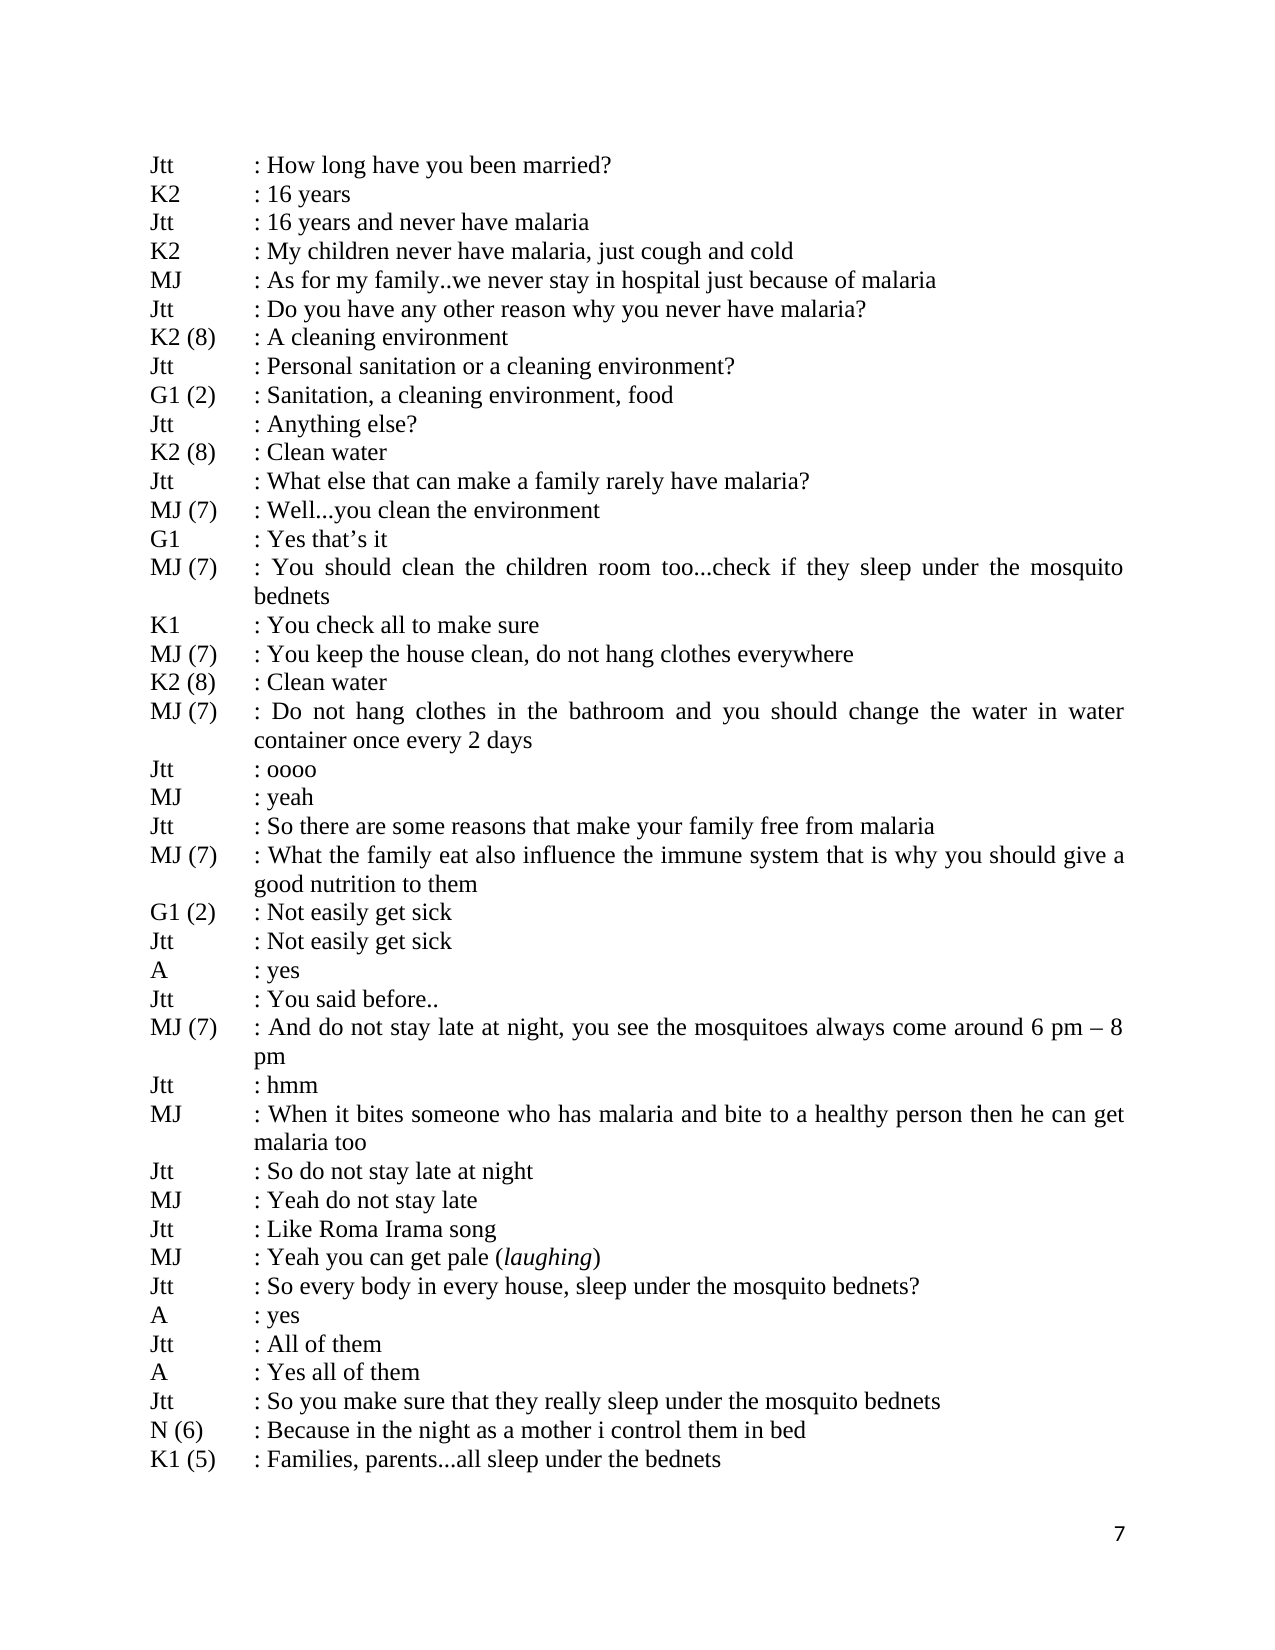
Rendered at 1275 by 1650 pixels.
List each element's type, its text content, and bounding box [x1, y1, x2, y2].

text MJ : Yeah you can get pale (laughing) [150, 1242, 1125, 1271]
text K2 (8) : A cleaning environment [150, 322, 1125, 351]
text K2 (8) : Clean water [150, 437, 1125, 466]
text A : yes [150, 955, 1125, 984]
text Jtt : hmm [150, 1070, 1125, 1099]
text MJ : When it bites someone who has malaria and bite to a healthy person then he can get malaria too [150, 1099, 1125, 1156]
text G1 : Yes that’s it [150, 524, 1125, 552]
text Jtt : How long have you been married? [150, 150, 1125, 179]
text G1 (2) : Not easily get sick [150, 897, 1125, 926]
text Jtt : 16 years and never have malaria [150, 207, 1125, 236]
text MJ : yeah [150, 782, 1125, 811]
text MJ (7) : What the family eat also influence the immune system that is why you should give a good nutrition to them [150, 840, 1125, 897]
text Jtt : So do not stay late at night [150, 1156, 1125, 1185]
text MJ (7) : Do not hang clothes in the bathroom and you should change the water in water container once every 2 days [150, 696, 1125, 754]
text N (6) : Because in the night as a mother i control them in bed [150, 1415, 1125, 1444]
text G1 (2) : Sanitation, a cleaning environment, food [150, 380, 1125, 409]
text MJ : Yeah do not stay late [150, 1185, 1125, 1214]
text Jtt : Personal sanitation or a cleaning environment? [150, 351, 1125, 380]
text Jtt : Not easily get sick [150, 926, 1125, 955]
text Jtt : Like Roma Irama song [150, 1214, 1125, 1242]
text MJ (7) : You should clean the children room too...check if they sleep under the mosquito bednets [150, 552, 1125, 610]
text Jtt : So you make sure that they really sleep under the mosquito bednets [150, 1386, 1125, 1415]
text Jtt : Anything else? [150, 409, 1125, 437]
text Jtt : oooo [150, 754, 1125, 782]
text MJ : As for my family..we never stay in hospital just because of malaria [150, 265, 1125, 294]
text K2 : 16 years [150, 179, 1125, 207]
text Jtt : You said before.. [150, 984, 1125, 1012]
text K2 (8) : Clean water [150, 667, 1125, 696]
text K1 (5) : Families, parents...all sleep under the bednets [150, 1444, 1125, 1472]
text Jtt : So every body in every house, sleep under the mosquito bednets? [150, 1271, 1125, 1300]
text A : Yes all of them [150, 1357, 1125, 1386]
text A : yes [150, 1300, 1125, 1329]
text MJ (7) : Well...you clean the environment [150, 495, 1125, 524]
text K2 : My children never have malaria, just cough and cold [150, 236, 1125, 265]
text Jtt : All of them [150, 1329, 1125, 1357]
text Jtt : What else that can make a family rarely have malaria? [150, 466, 1125, 495]
text MJ (7) : You keep the house clean, do not hang clothes everywhere [150, 639, 1125, 667]
text Jtt : So there are some reasons that make your family free from malaria [150, 811, 1125, 840]
text MJ (7) : And do not stay late at night, you see the mosquitoes always come around 6 pm – 8 pm [150, 1012, 1125, 1070]
text Jtt : Do you have any other reason why you never have malaria? [150, 294, 1125, 322]
text K1 : You check all to make sure [150, 610, 1125, 639]
